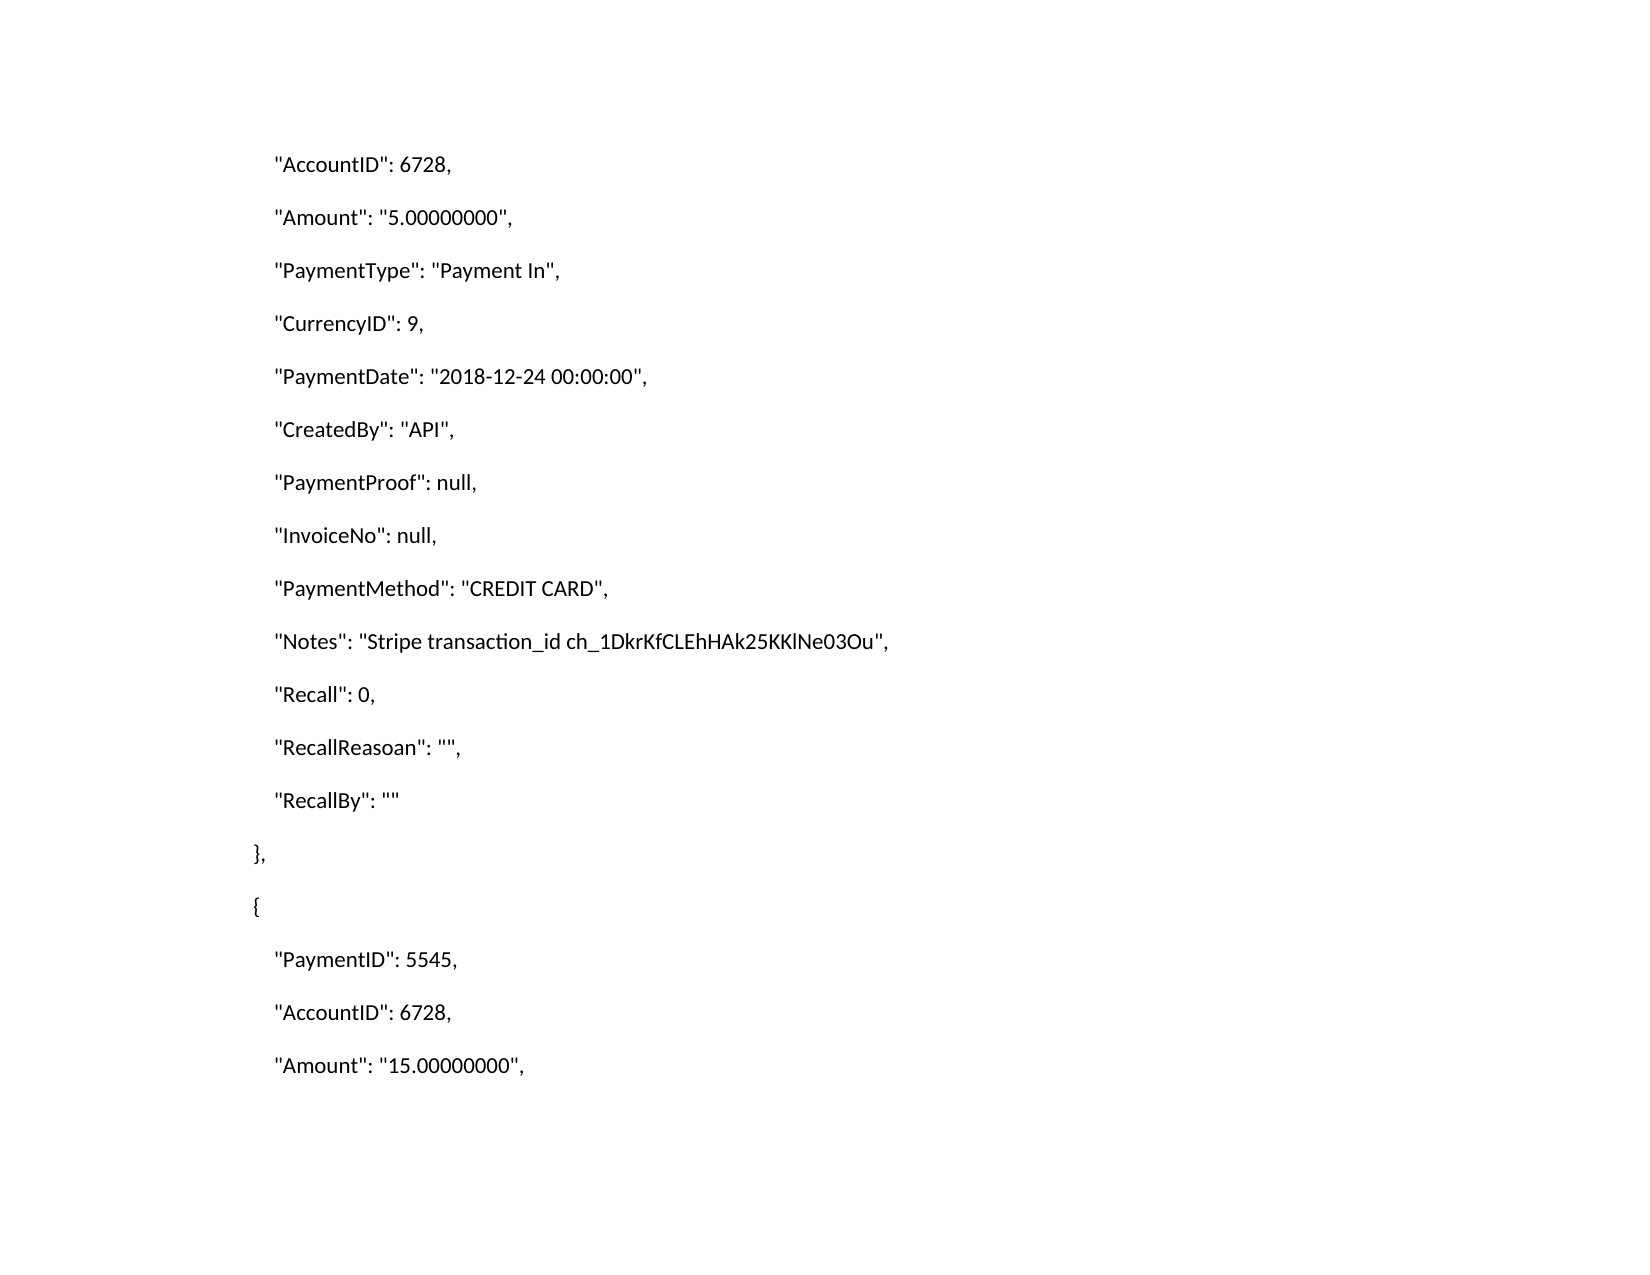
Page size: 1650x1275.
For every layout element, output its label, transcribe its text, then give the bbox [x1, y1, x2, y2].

text "PaymentMethod": "CREDIT CARD", [150, 574, 1500, 602]
text "RecallBy": "" [150, 786, 1500, 814]
text "Recall": 0, [150, 680, 1500, 708]
text { [150, 892, 1500, 920]
text "PaymentProof": null, [150, 468, 1500, 496]
text "PaymentID": 5545, [150, 945, 1500, 973]
text "PaymentType": "Payment In", [150, 256, 1500, 284]
text "CurrencyID": 9, [150, 309, 1500, 337]
text "InvoiceNo": null, [150, 521, 1500, 549]
text "RecallReasoan": "", [150, 733, 1500, 761]
text "AccountID": 6728, [150, 150, 1500, 178]
text "AccountID": 6728, [150, 998, 1500, 1026]
text "Amount": "15.00000000", [150, 1051, 1500, 1079]
text }, [150, 839, 1500, 867]
text "Notes": "Stripe transaction_id ch_1DkrKfCLEhHAk25KKlNe03Ou", [150, 627, 1500, 655]
text "CreatedBy": "API", [150, 415, 1500, 443]
text "PaymentDate": "2018-12-24 00:00:00", [150, 362, 1500, 390]
text "Amount": "5.00000000", [150, 203, 1500, 231]
